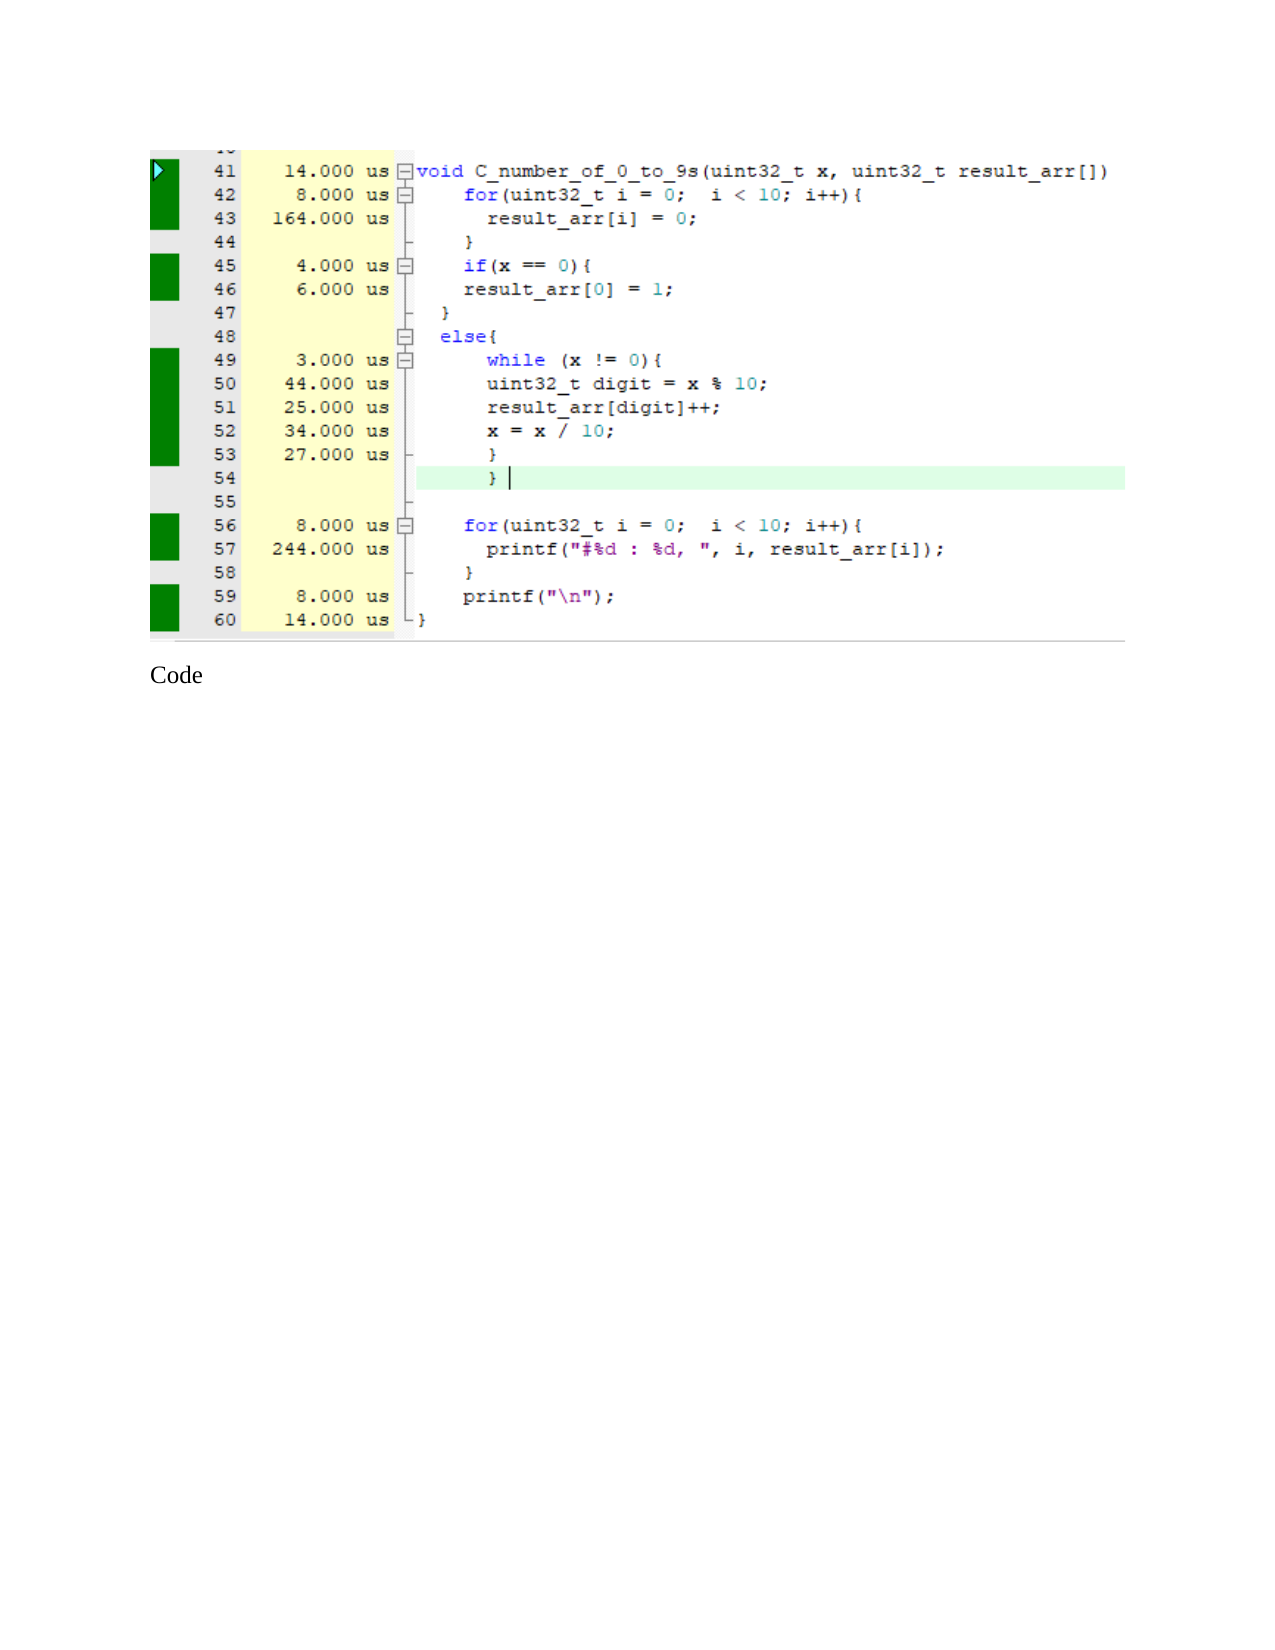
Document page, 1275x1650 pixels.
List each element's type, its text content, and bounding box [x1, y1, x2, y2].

picture [150, 150, 1125, 642]
text Code [150, 660, 1125, 689]
